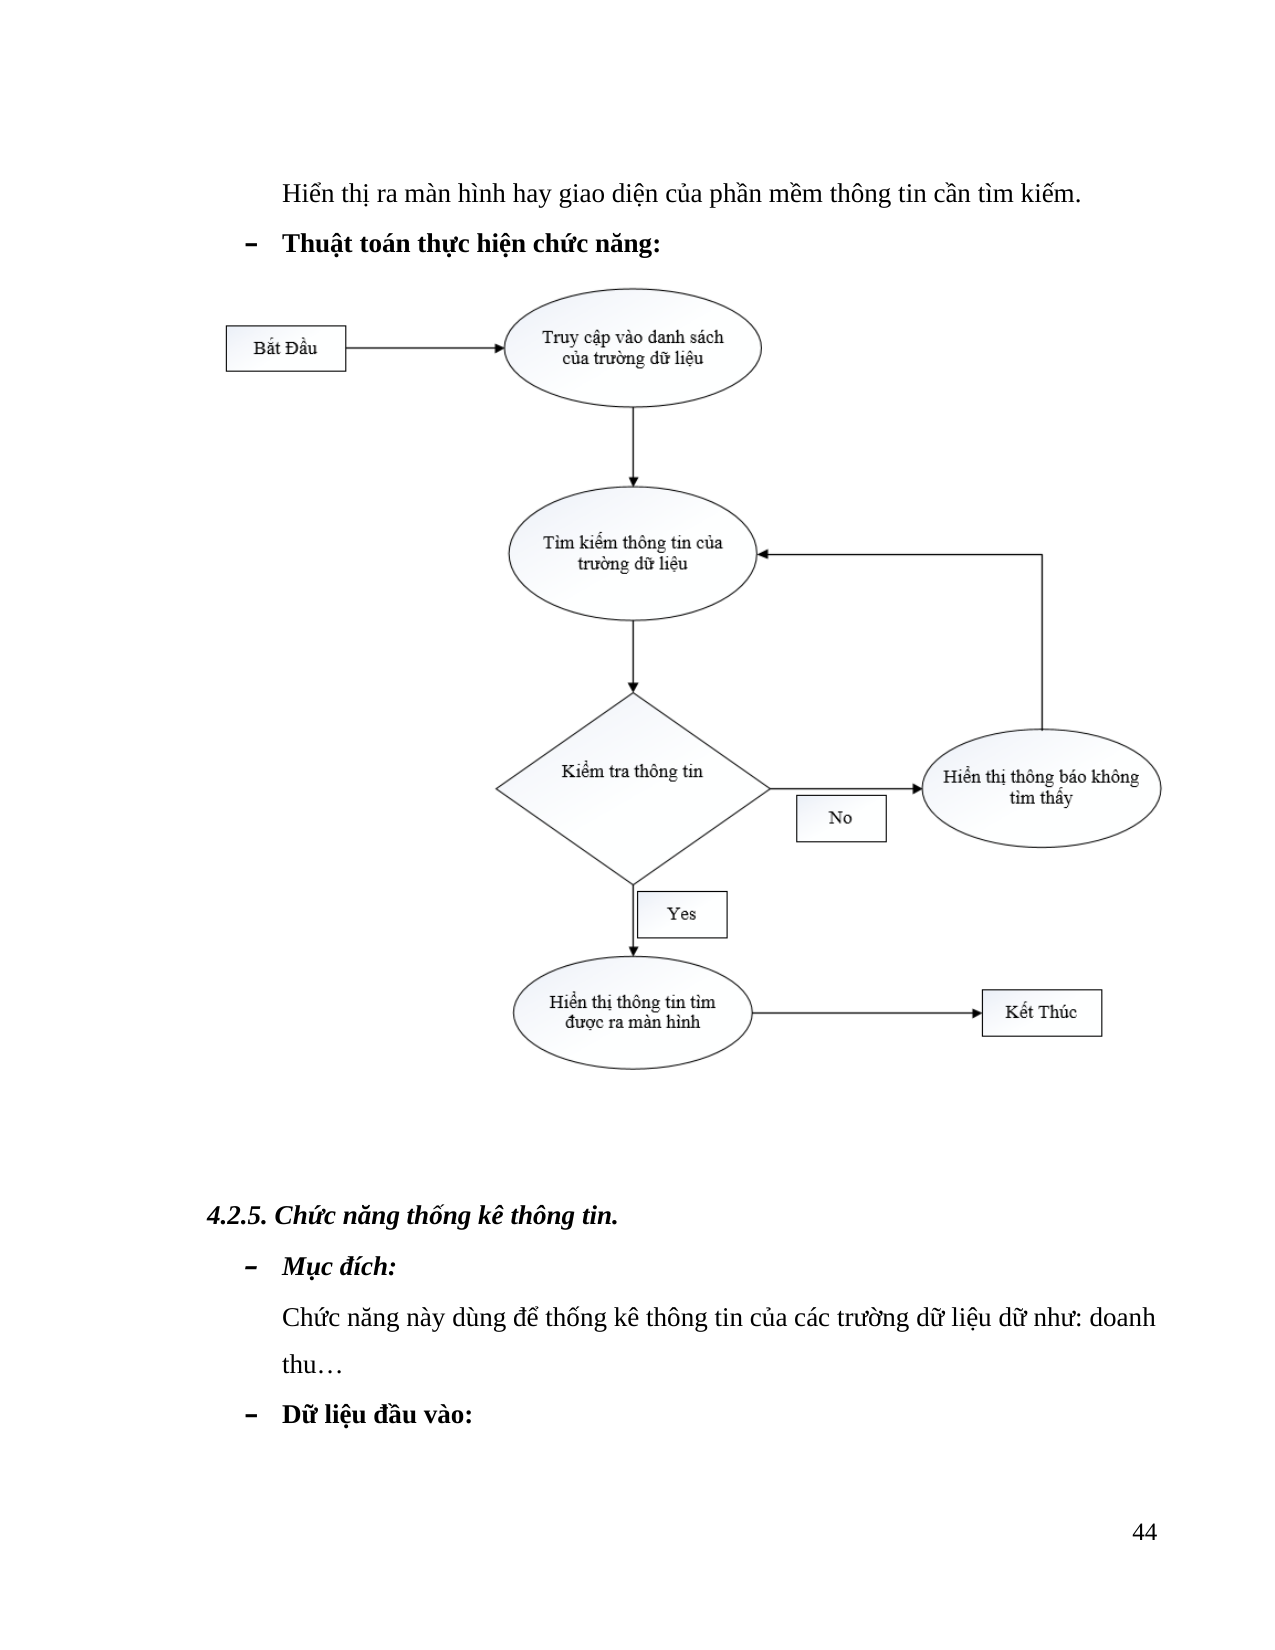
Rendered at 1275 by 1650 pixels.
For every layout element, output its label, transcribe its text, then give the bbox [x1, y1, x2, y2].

text Hiển thị ra màn hình hay giao diện của phần mềm thông tin cần tìm kiếm. [282, 177, 1157, 208]
text 4.2.5. Chức năng thống kê thông tin. [207, 1199, 1157, 1231]
subtitle Thuật toán thực hiện chức năng: [244, 224, 1157, 261]
subtitle Dữ liệu đầu vào: [244, 1395, 1157, 1432]
subtitle Mục đích: [244, 1246, 1157, 1283]
text Chức năng này dùng để thống kê thông tin của các trường dữ liệu dữ như: doanh thu… [282, 1301, 1157, 1379]
picture [206, 279, 1182, 1081]
